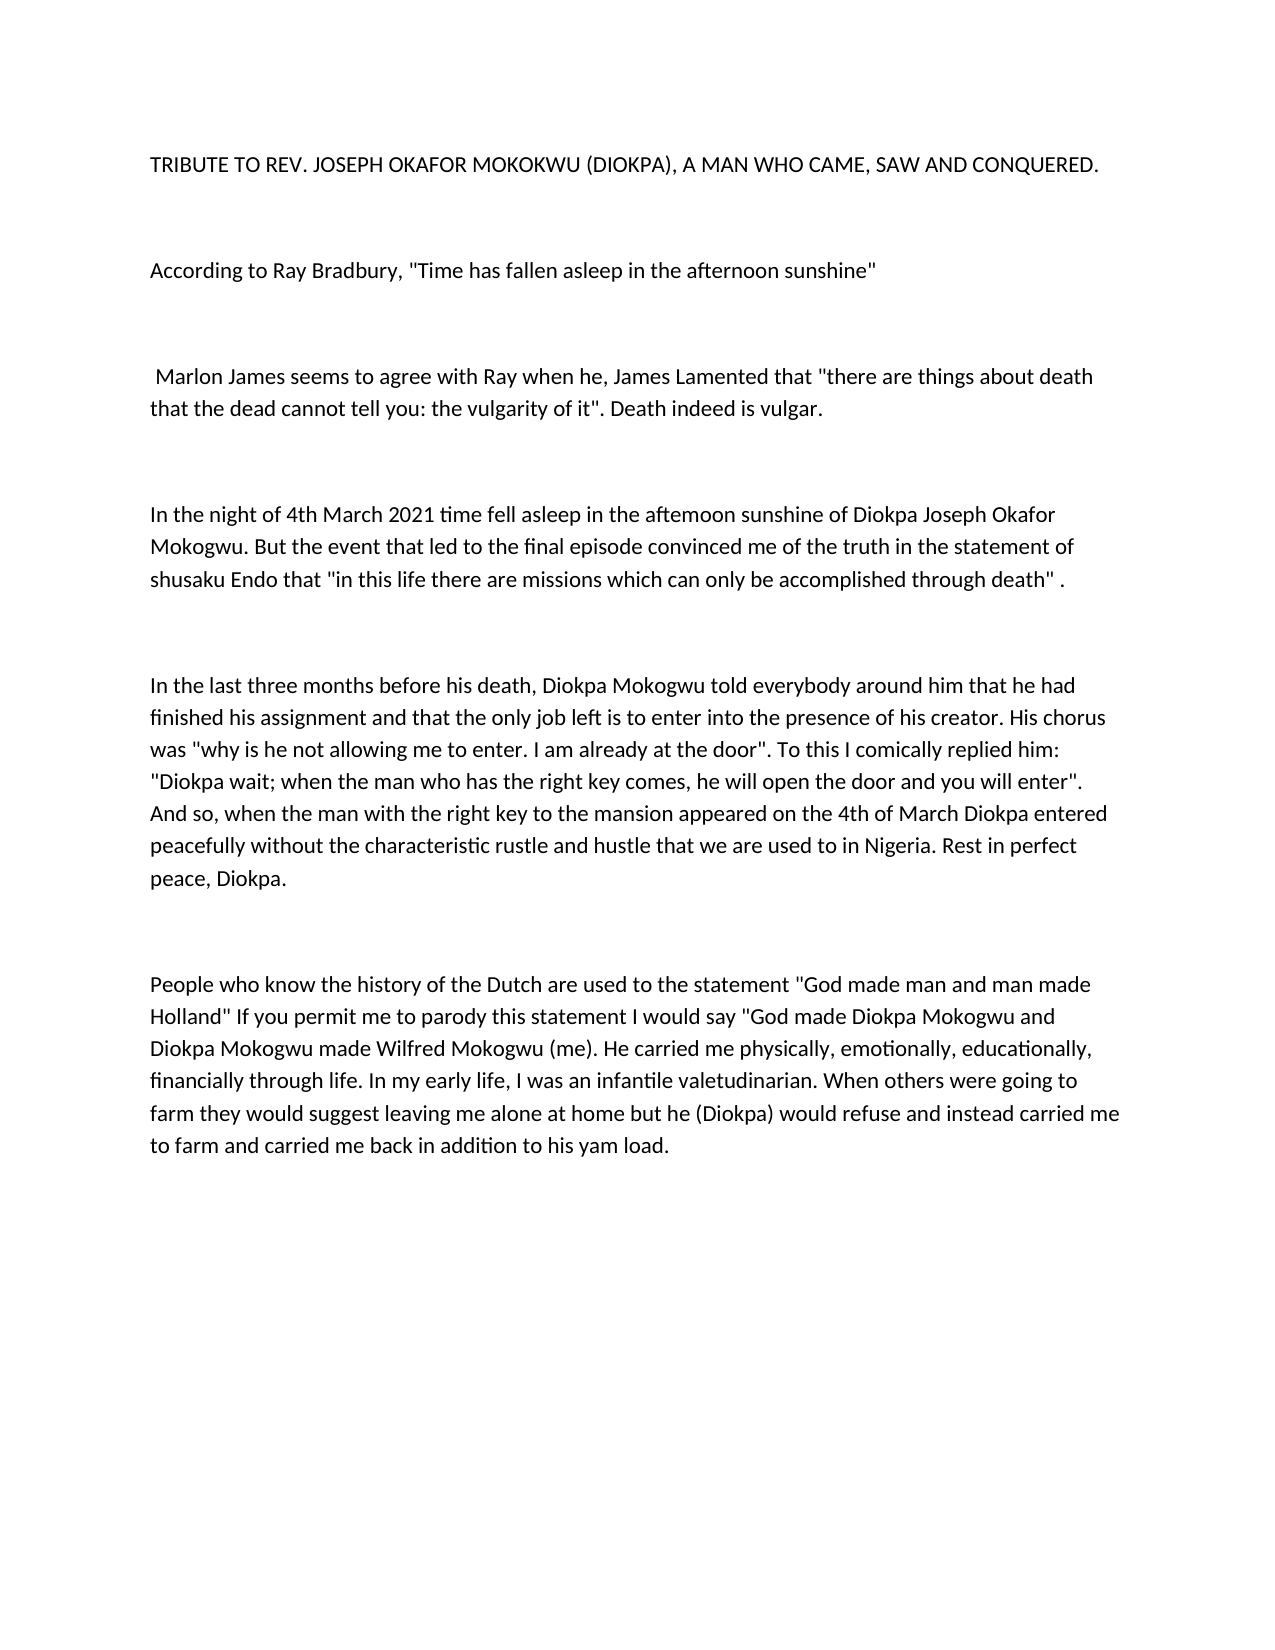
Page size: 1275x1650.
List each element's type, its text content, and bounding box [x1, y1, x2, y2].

text People who know the history of the Dutch are used to the statement "God made man and man made Holland" If you permit me to parody this statement I would say "God made Diokpa Mokogwu and Diokpa Mokogwu made Wilfred Mokogwu (me). He carried me physically, emotionally, educationally, financially through life. In my early life, I was an infantile valetudinarian. When others were going to farm they would suggest leaving me alone at home but he (Diokpa) would refuse and instead carried me to farm and carried me back in addition to his yam load. [150, 970, 1125, 1159]
text Marlon James seems to agree with Ray when he, James Lamented that "there are things about death that the dead cannot tell you: the vulgarity of it". Death indeed is vulgar. [150, 362, 1125, 422]
text TRIBUTE TO REV. JOSEPH OKAFOR MOKOKWU (DIOKPA), A MAN WHO CAME, SAW AND CONQUERED. [150, 150, 1125, 178]
text In the last three months before his death, Diokpa Mokogwu told everybody around him that he had finished his assignment and that the only job left is to enter into the presence of his creator. His chorus was "why is he not allowing me to enter. I am already at the door". To this I comically replied him: "Diokpa wait; when the man who has the right key comes, he will open the door and you will enter". And so, when the man with the right key to the mansion appeared on the 4th of March Diokpa entered peacefully without the characteristic rustle and hustle that we are used to in Nigeria. Rest in perfect peace, Diokpa. [150, 671, 1125, 892]
text According to Ray Bradbury, "Time has fallen asleep in the afternoon sunshine" [150, 256, 1125, 284]
text In the night of 4th March 2021 time fell asleep in the aftemoon sunshine of Diokpa Joseph Okafor Mokogwu. But the event that led to the final episode convinced me of the truth in the statement of shusaku Endo that "in this life there are missions which can only be accomplished through death" . [150, 500, 1125, 593]
